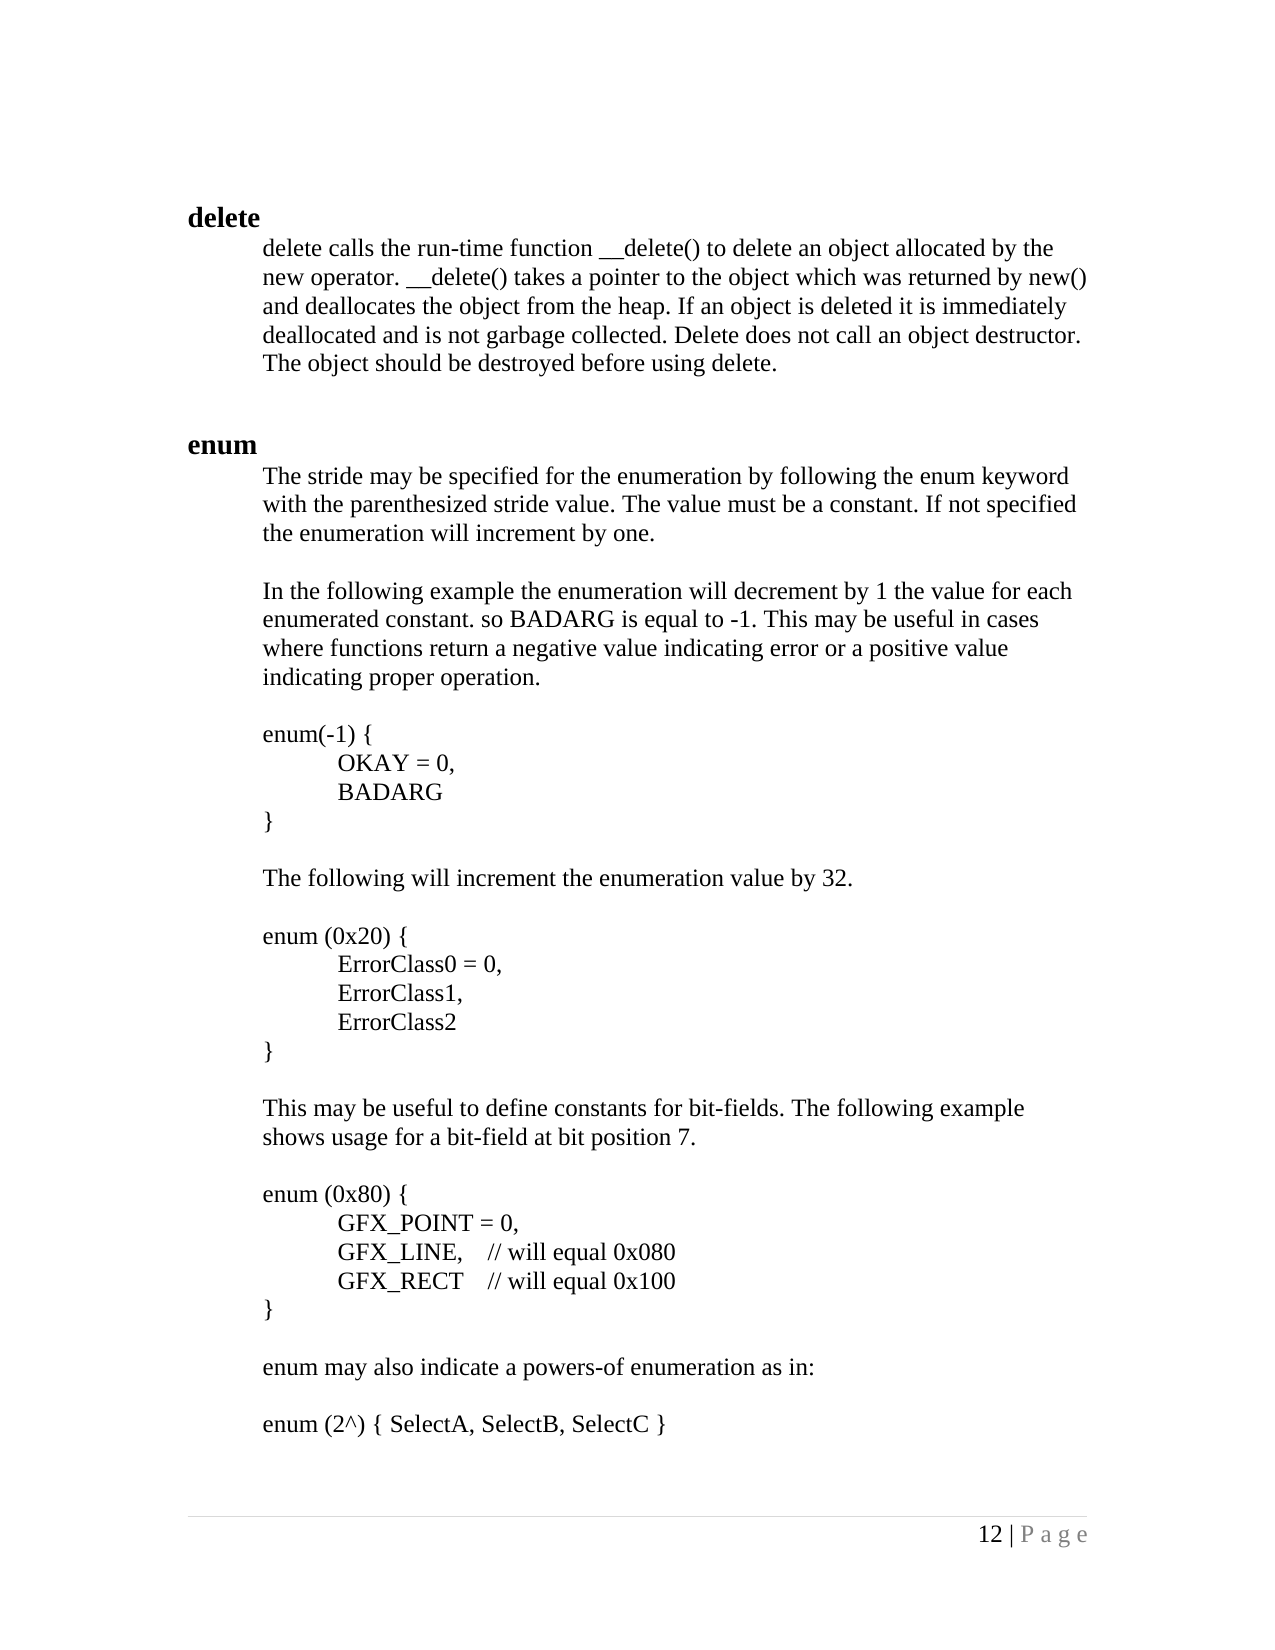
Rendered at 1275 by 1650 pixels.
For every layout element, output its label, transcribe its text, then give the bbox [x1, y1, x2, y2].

text BADARG [262, 777, 1087, 806]
text The stride may be specified for the enumeration by following the enum keyword with the parenthesized stride value. The value must be a constant. If not specified the enumeration will increment by one. [262, 461, 1087, 547]
text } [187, 1294, 1087, 1323]
text This may be useful to define constants for bit-fields. The following example shows usage for a bit-field at bit position 7. [262, 1093, 1087, 1151]
text ErrorClass1, [262, 978, 1087, 1007]
text } [262, 1036, 1087, 1064]
text } [262, 806, 1087, 834]
text delete calls the run-time function __delete() to delete an object allocated by the new operator. __delete() takes a pointer to the object which was returned by new() [262, 233, 1087, 291]
text In the following example the enumeration will decrement by 1 the value for each enumerated constant. so BADARG is equal to -1. This may be useful in cases where functions return a negative value indicating error or a positive value indicating proper operation. [262, 576, 1087, 691]
text enum(-1) { [262, 719, 1087, 748]
text OKAY = 0, [262, 748, 1087, 777]
text ErrorClass2 [262, 1007, 1087, 1036]
subtitle delete [187, 200, 1087, 233]
text GFX_LINE, // will equal 0x080 [337, 1237, 1087, 1266]
text GFX_RECT // will equal 0x100 [337, 1266, 1087, 1294]
text and deallocates the object from the heap. If an object is deleted it is immediately deallocated and is not garbage collected. Delete does not call an object destructor. The object should be destroyed before using delete. [262, 291, 1087, 377]
subtitle enum [187, 427, 1087, 461]
text enum (0x20) { [262, 921, 1087, 949]
text enum may also indicate a powers-of enumeration as in: [187, 1352, 1087, 1381]
text The following will increment the enumeration value by 32. [262, 863, 1087, 892]
text ErrorClass0 = 0, [262, 949, 1087, 978]
text GFX_POINT = 0, [337, 1208, 1087, 1237]
text enum (2^) { SelectA, SelectB, SelectC } [187, 1409, 1087, 1438]
text enum (0x80) { [262, 1179, 1087, 1208]
